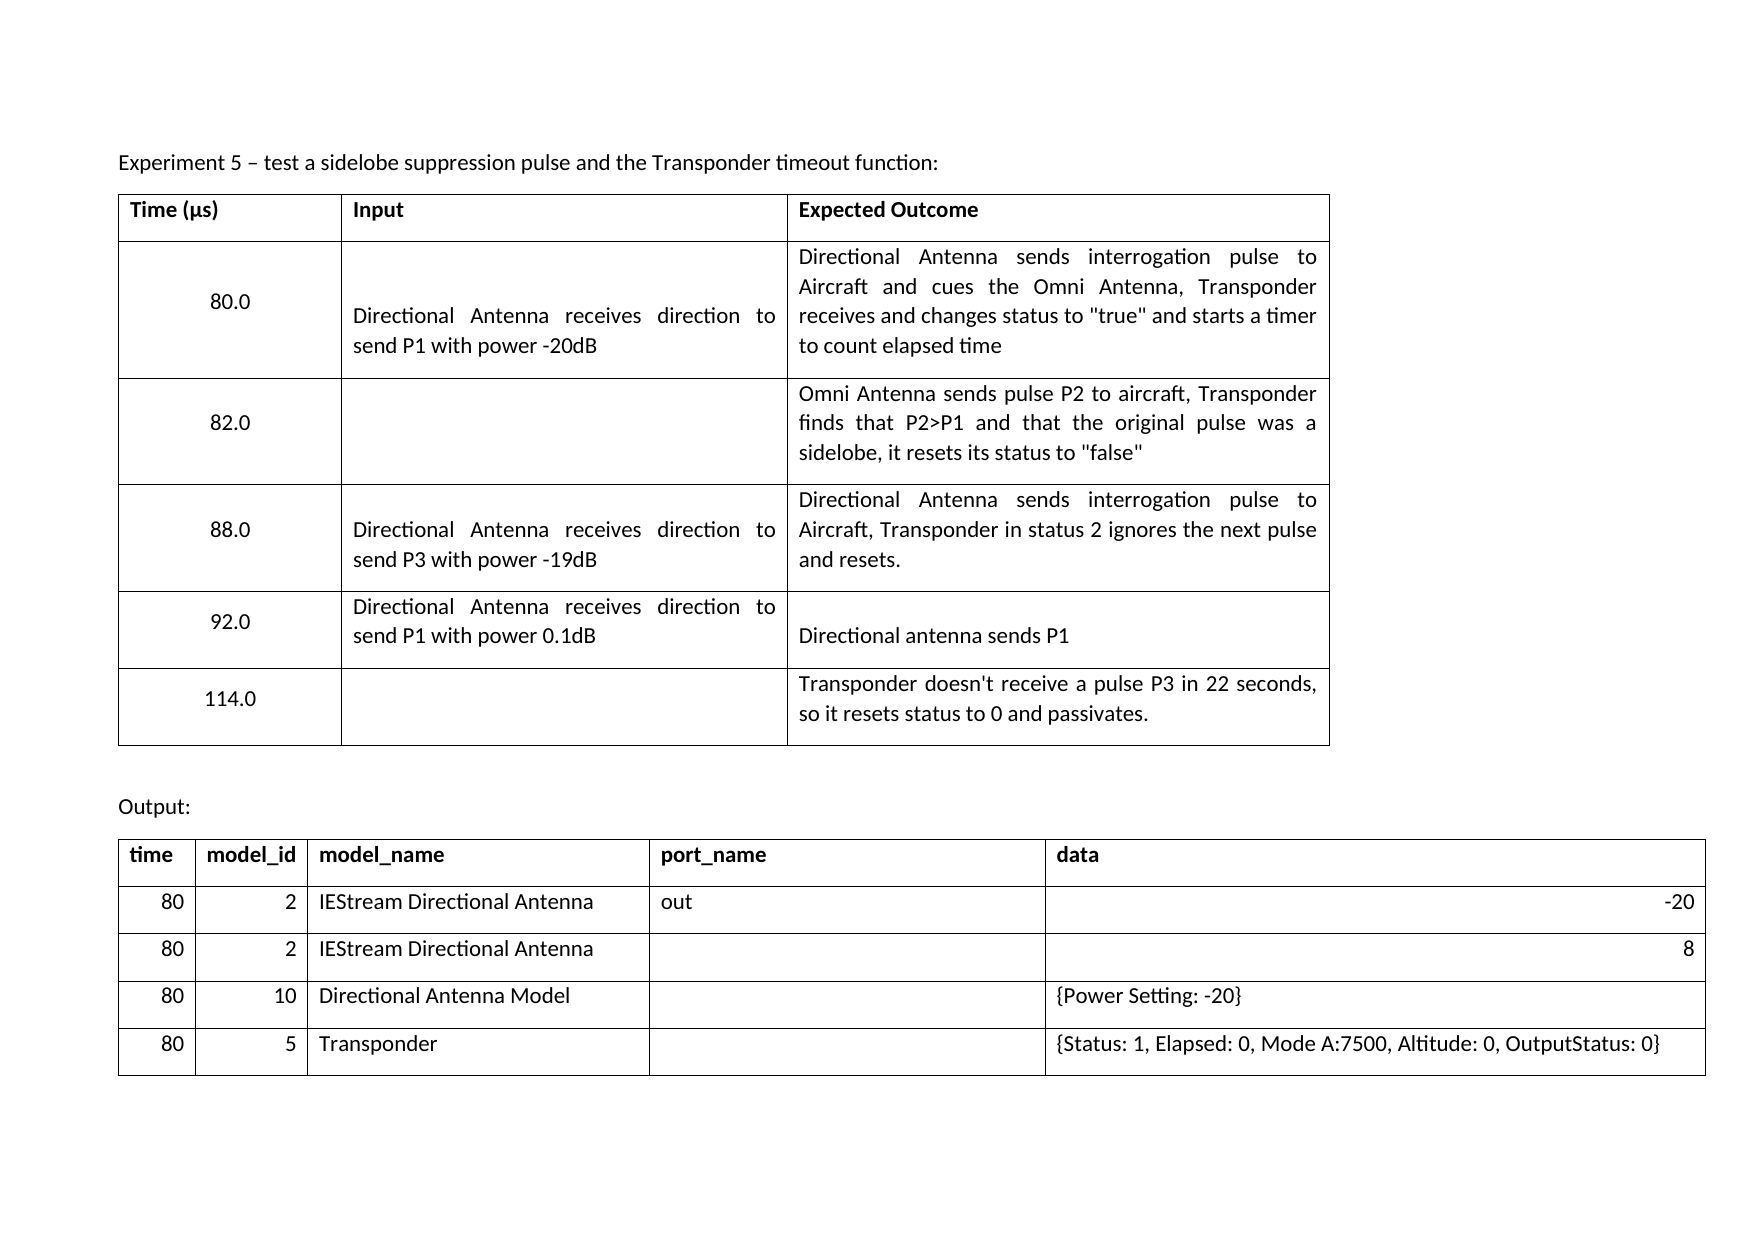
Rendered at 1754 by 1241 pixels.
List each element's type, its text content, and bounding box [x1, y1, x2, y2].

table_cell {Status: 1, Elapsed: 0, Mode A:7500, Altitude: 0, OutputStatus: 0} [1046, 1029, 1705, 1075]
table_cell IEStream Directional Antenna [308, 887, 649, 933]
text Experiment 5 – test a sidelobe suppression pulse and the Transponder timeout function: [118, 148, 1606, 176]
table_cell {Power Setting: -20} [1046, 982, 1705, 1028]
text Output: [118, 792, 1606, 820]
table_cell Omni Antenna sends pulse P2 to aircraft, Transponder finds that P2>P1 and that the original pulse was a sidelobe, it resets its status to "false" [788, 379, 1329, 484]
table_cell Transponder doesn't receive a pulse P3 in 22 seconds, so it resets status to 0 and passivates. [788, 669, 1329, 745]
table_cell 8 [1046, 934, 1705, 981]
table_cell 80 [119, 1029, 195, 1075]
table_cell Directional Antenna receives direction to send P3 with power -19dB [342, 485, 787, 591]
table_header data [1046, 840, 1705, 886]
table_cell Directional Antenna sends interrogation pulse to Aircraft and cues the Omni Antenna, Transponder receives and changes status to "true" and starts a timer to count elapsed time [788, 242, 1329, 378]
table_cell -20 [1046, 887, 1705, 933]
table_cell 10 [196, 982, 307, 1028]
table_cell 80 [119, 887, 195, 933]
table_cell [650, 982, 1045, 1028]
table_header Expected Outcome [788, 195, 1329, 241]
table_cell 92.0 [119, 592, 341, 668]
table_cell out [650, 887, 1045, 933]
table_cell Transponder [308, 1029, 649, 1075]
table_cell IEStream Directional Antenna [308, 934, 649, 981]
table_cell Directional Antenna Model [308, 982, 649, 1028]
table_header port_name [650, 840, 1045, 886]
table_header Input [342, 195, 787, 241]
table_cell 5 [196, 1029, 307, 1075]
table_cell [650, 934, 1045, 981]
table_cell 80.0 [119, 242, 341, 378]
table_cell Directional Antenna sends interrogation pulse to Aircraft, Transponder in status 2 ignores the next pulse and resets. [788, 485, 1329, 591]
table_cell 88.0 [119, 485, 341, 591]
table_cell 82.0 [119, 379, 341, 484]
table_cell Directional Antenna receives direction to send P1 with power -20dB [342, 242, 787, 378]
table_header model_name [308, 840, 649, 886]
table_header Time (µs) [119, 195, 341, 241]
table_cell 80 [119, 982, 195, 1028]
table_cell Directional Antenna receives direction to send P1 with power 0.1dB [342, 592, 787, 668]
table_cell [342, 669, 787, 745]
table_header time [119, 840, 195, 886]
table_cell 2 [196, 887, 307, 933]
table_cell Directional antenna sends P1 [788, 592, 1329, 668]
table_header model_id [196, 840, 307, 886]
table_cell 114.0 [119, 669, 341, 745]
table_cell [342, 379, 787, 484]
table_cell [650, 1029, 1045, 1075]
table_cell 80 [119, 934, 195, 981]
table_cell 2 [196, 934, 307, 981]
